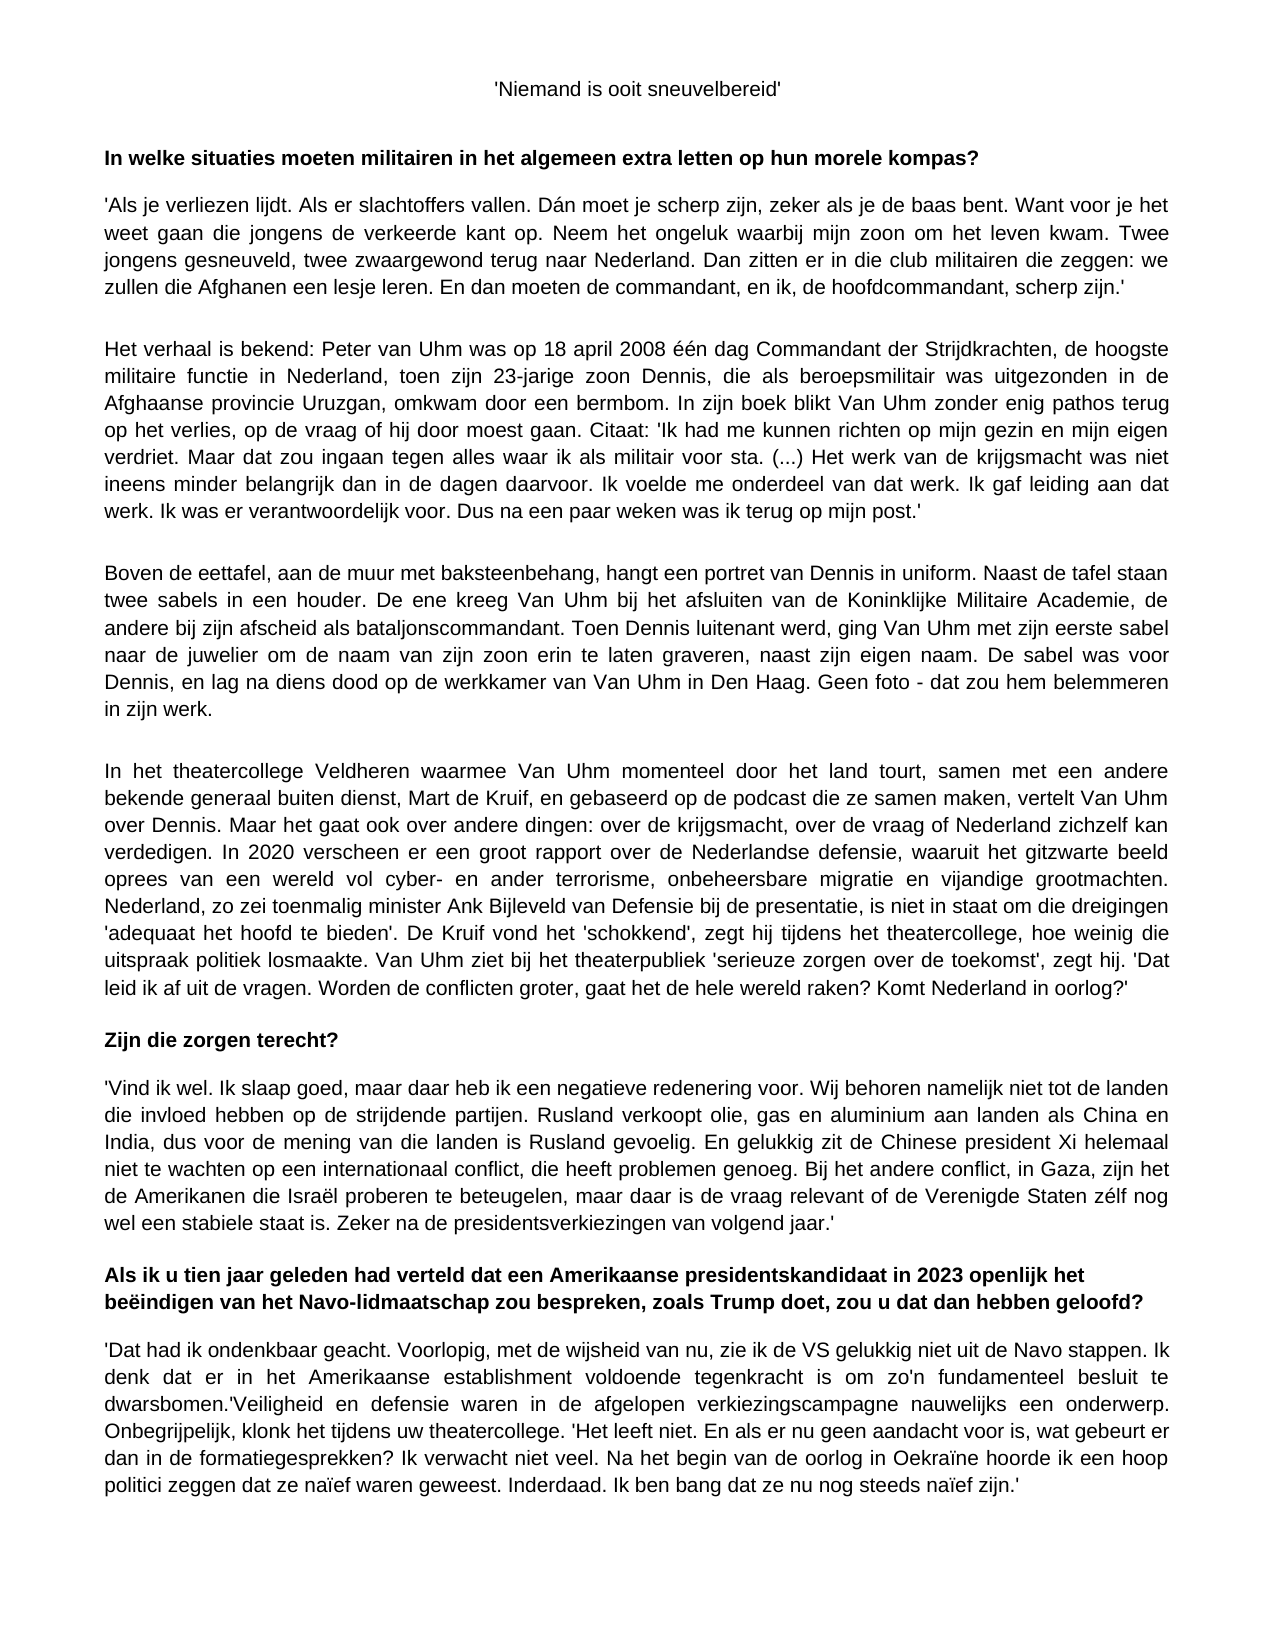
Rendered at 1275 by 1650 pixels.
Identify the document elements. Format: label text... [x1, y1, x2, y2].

text Als ik u tien jaar geleden had verteld dat een Amerikaanse presidentskandidaat in 2023 openlijk het beëindigen van het Navo-lidmaatschap zou bespreken, zoals Trump doet, zou u dat dan hebben geloofd? [104, 1260, 1171, 1314]
text 'Dat had ik ondenkbaar geacht. Voorlopig, met de wijsheid van nu, zie ik de VS gelukkig niet uit de Navo stappen. Ik denk dat er in het Amerikaanse establishment voldoende tegenkracht is om zo'n fundamenteel besluit te dwarsbomen.'Veiligheid en defensie waren in de afgelopen verkiezingscampagne nauwelijks een onderwerp. Onbegrijpelijk, klonk het tijdens uw theatercollege. 'Het leeft niet. En als er nu geen aandacht voor is, wat gebeurt er dan in de formatiegesprekken? Ik verwacht niet veel. Na het begin van de oorlog in Oekraïne hoorde ik een hoop politici zeggen dat ze naïef waren geweest. Inderdaad. Ik ben bang dat ze nu nog steeds naïef zijn.' [104, 1335, 1171, 1497]
text In welke situaties moeten militairen in het algemeen extra letten op hun morele kompas? [104, 142, 1171, 169]
text 'Als je verliezen lijdt. Als er slachtoffers vallen. Dán moet je scherp zijn, zeker als je de baas bent. Want voor je het weet gaan die jongens de verkeerde kant op. Neem het ongeluk waarbij mijn zoon om het leven kwam. Twee jongens gesneuveld, twee zwaargewond terug naar Nederland. Dan zitten er in die club militairen die zeggen: we zullen die Afghanen een lesje leren. En dan moeten de commandant, en ik, de hoofdcommandant, scherp zijn.' [104, 190, 1171, 298]
text Boven de eettafel, aan de muur met baksteenbehang, hangt een portret van Dennis in uniform. Naast de tafel staan twee sabels in een houder. De ene kreeg Van Uhm bij het afsluiten van de Koninklijke Militaire Academie, de andere bij zijn afscheid als bataljonscommandant. Toen Dennis luitenant werd, ging Van Uhm met zijn eerste sabel naar de juwelier om de naam van zijn zoon erin te laten graveren, naast zijn eigen naam. De sabel was voor Dennis, en lag na diens dood op de werkkamer van Van Uhm in Den Haag. Geen foto - dat zou hem belemmeren in zijn werk. [104, 558, 1171, 721]
text Het verhaal is bekend: Peter van Uhm was op 18 april 2008 één dag Commandant der Strijdkrachten, de hoogste militaire functie in Nederland, toen zijn 23-jarige zoon Dennis, die als beroepsmilitair was uitgezonden in de Afghaanse provincie Uruzgan, omkwam door een bermbom. In zijn boek blikt Van Uhm zonder enig pathos terug op het verlies, op de vraag of hij door moest gaan. Citaat: 'Ik had me kunnen richten op mijn gezin en mijn eigen verdriet. Maar dat zou ingaan tegen alles waar ik als militair voor sta. (...) Het werk van de krijgsmacht was niet ineens minder belangrijk dan in de dagen daarvoor. Ik voelde me onderdeel van dat werk. Ik gaf leiding aan dat werk. Ik was er verantwoordelijk voor. Dus na een paar weken was ik terug op mijn post.' [104, 333, 1171, 523]
text In het theatercollege Veldheren waarmee Van Uhm momenteel door het land tourt, samen met een andere bekende generaal buiten dienst, Mart de Kruif, en gebaseerd op de podcast die ze samen maken, vertelt Van Uhm over Dennis. Maar het gaat ook over andere dingen: over de krijgsmacht, over de vraag of Nederland zichzelf kan verdedigen. In 2020 verscheen er een groot rapport over de Nederlandse defensie, waaruit het gitzwarte beeld oprees van een wereld vol cyber- en ander terrorisme, onbeheersbare migratie en vijandige grootmachten. Nederland, zo zei toenmalig minister Ank Bijleveld van Defensie bij de presentatie, is niet in staat om die dreigingen 'adequaat het hoofd te bieden'. De Kruif vond het 'schokkend', zegt hij tijdens het theatercollege, hoe weinig die uitspraak politiek losmaakte. Van Uhm ziet bij het theaterpubliek 'serieuze zorgen over de toekomst', zegt hij. 'Dat leid ik af uit de vragen. Worden de conflicten groter, gaat het de hele wereld raken? Komt Nederland in oorlog?' [104, 756, 1171, 999]
text Zijn die zorgen terecht? [104, 1024, 1171, 1051]
text 'Vind ik wel. Ik slaap goed, maar daar heb ik een negatieve redenering voor. Wij behoren namelijk niet tot de landen die invloed hebben op de strijdende partijen. Rusland verkoopt olie, gas en aluminium aan landen als China en India, dus voor de mening van die landen is Rusland gevoelig. En gelukkig zit de Chinese president Xi helemaal niet te wachten op een internationaal conflict, die heeft problemen genoeg. Bij het andere conflict, in Gaza, zijn het de Amerikanen die Israël proberen te beteugelen, maar daar is de vraag relevant of de Verenigde Staten zélf nog wel een stabiele staat is. Zeker na de presidentsverkiezingen van volgend jaar.' [104, 1072, 1171, 1235]
